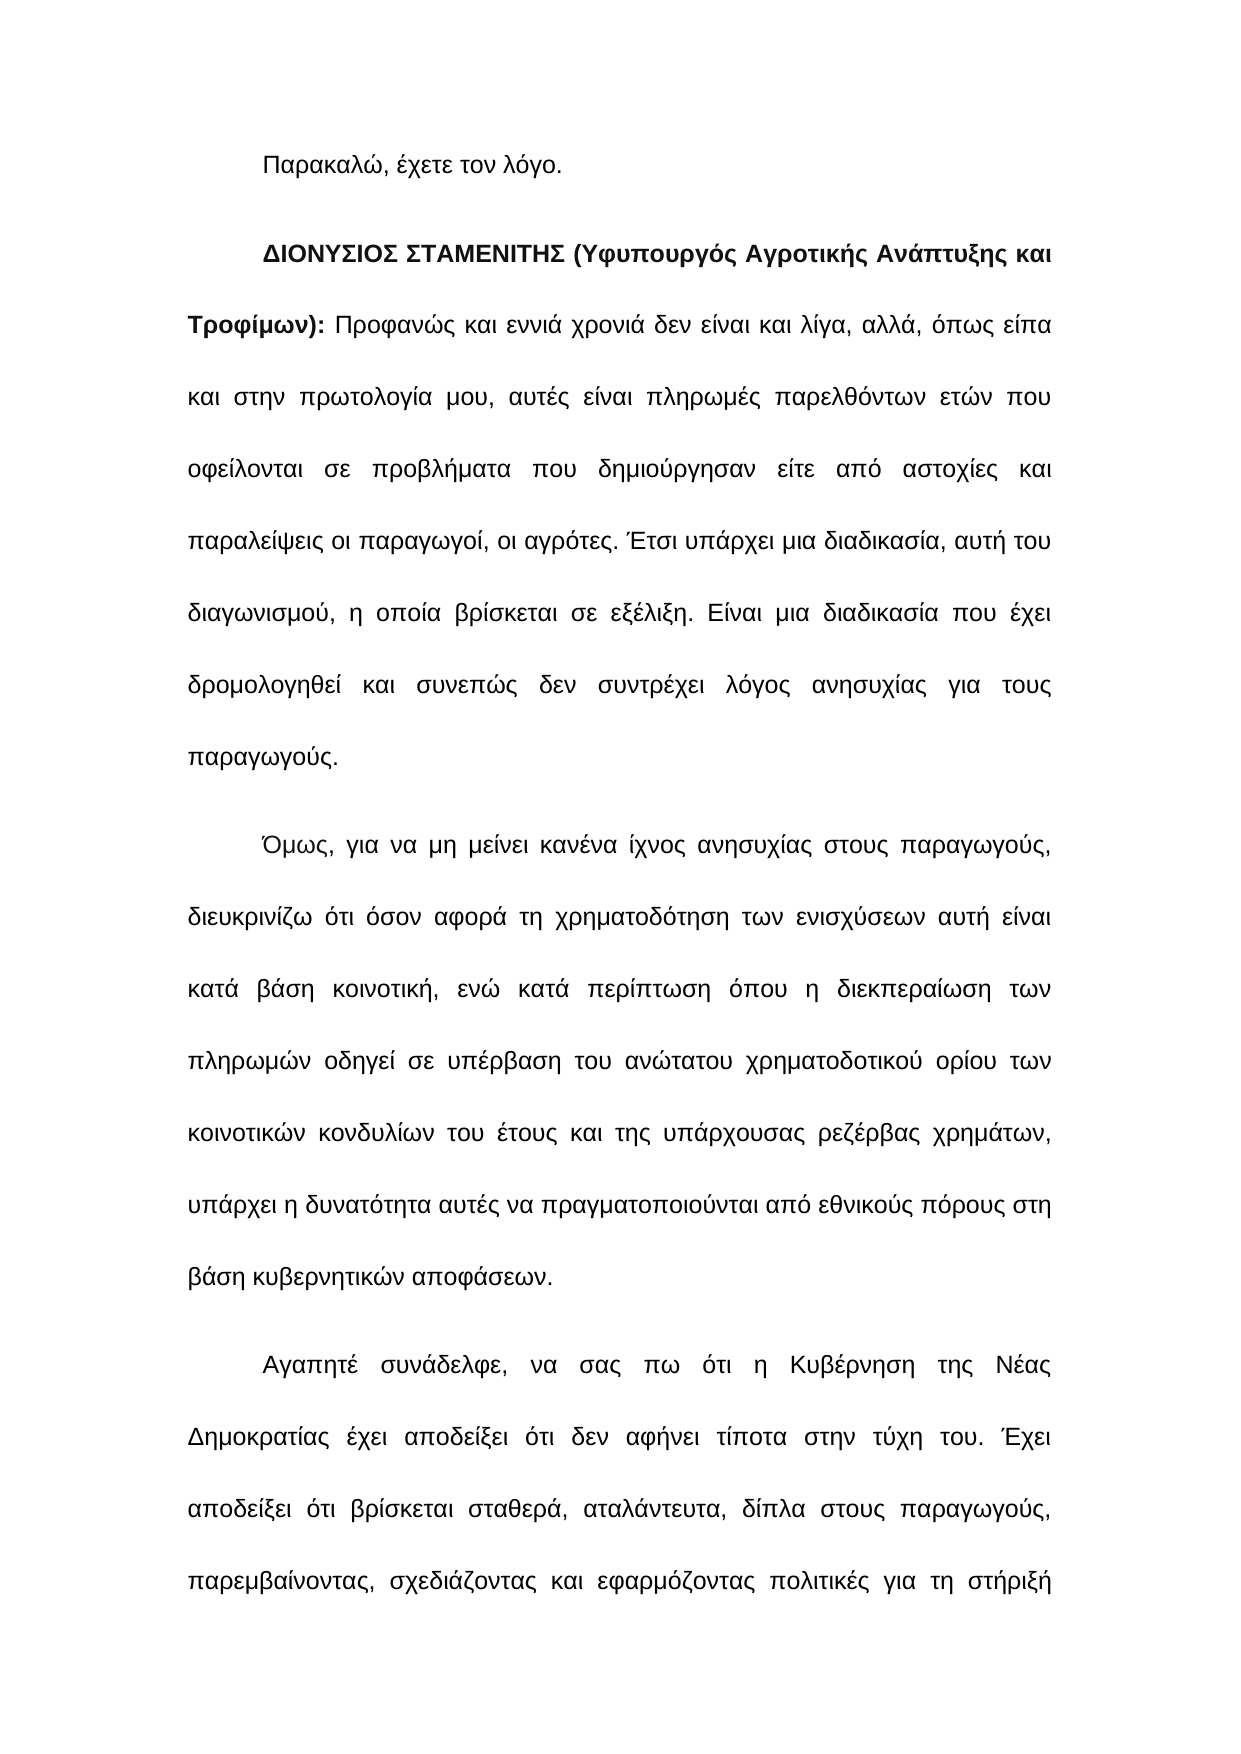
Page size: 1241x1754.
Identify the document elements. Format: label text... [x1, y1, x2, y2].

text Όμως, για να μη μείνει κανένα ίχνος ανησυχίας στους παραγωγούς, διευκρινίζω ότι όσον αφορά τη χρηματοδότηση των ενισχύσεων αυτή είναι κατά βάση κοινοτική, ενώ κατά περίπτωση όπου η διεκπεραίωση των πληρωμών οδηγεί σε υπέρβαση του ανώτατου χρηματοδοτικού ορίου των κοινοτικών κονδυλίων του έτους και της υπάρχουσας ρεζέρβας χρημάτων, υπάρχει η δυνατότητα αυτές να πραγματοποιούνται από εθνικούς πόρους στη βάση κυβερνητικών αποφάσεων. [187, 830, 1053, 1290]
text Παρακαλώ, έχετε τον λόγο. [187, 150, 1053, 179]
text ΔΙΟΝΥΣΙΟΣ ΣΤΑΜΕΝΙΤΗΣ (Υφυπουργός Αγροτικής Ανάπτυξης και Τροφίμων): Προφανώς και εννιά χρονιά δεν είναι και λίγα, αλλά, όπως είπα και στην πρωτολογία μου, αυτές είναι πληρωμές παρελθόντων ετών που οφείλονται σε προβλήματα που δημιούργησαν είτε από αστοχίες και παραλείψεις οι παραγωγοί, οι αγρότες. Έτσι υπάρχει μια διαδικασία, αυτή του διαγωνισμού, η οποία βρίσκεται σε εξέλιξη. Είναι μια διαδικασία που έχει δρομολογηθεί και συνεπώς δεν συντρέχει λόγος ανησυχίας για τους παραγωγούς. [187, 238, 1053, 770]
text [187, 1350, 1053, 1594]
